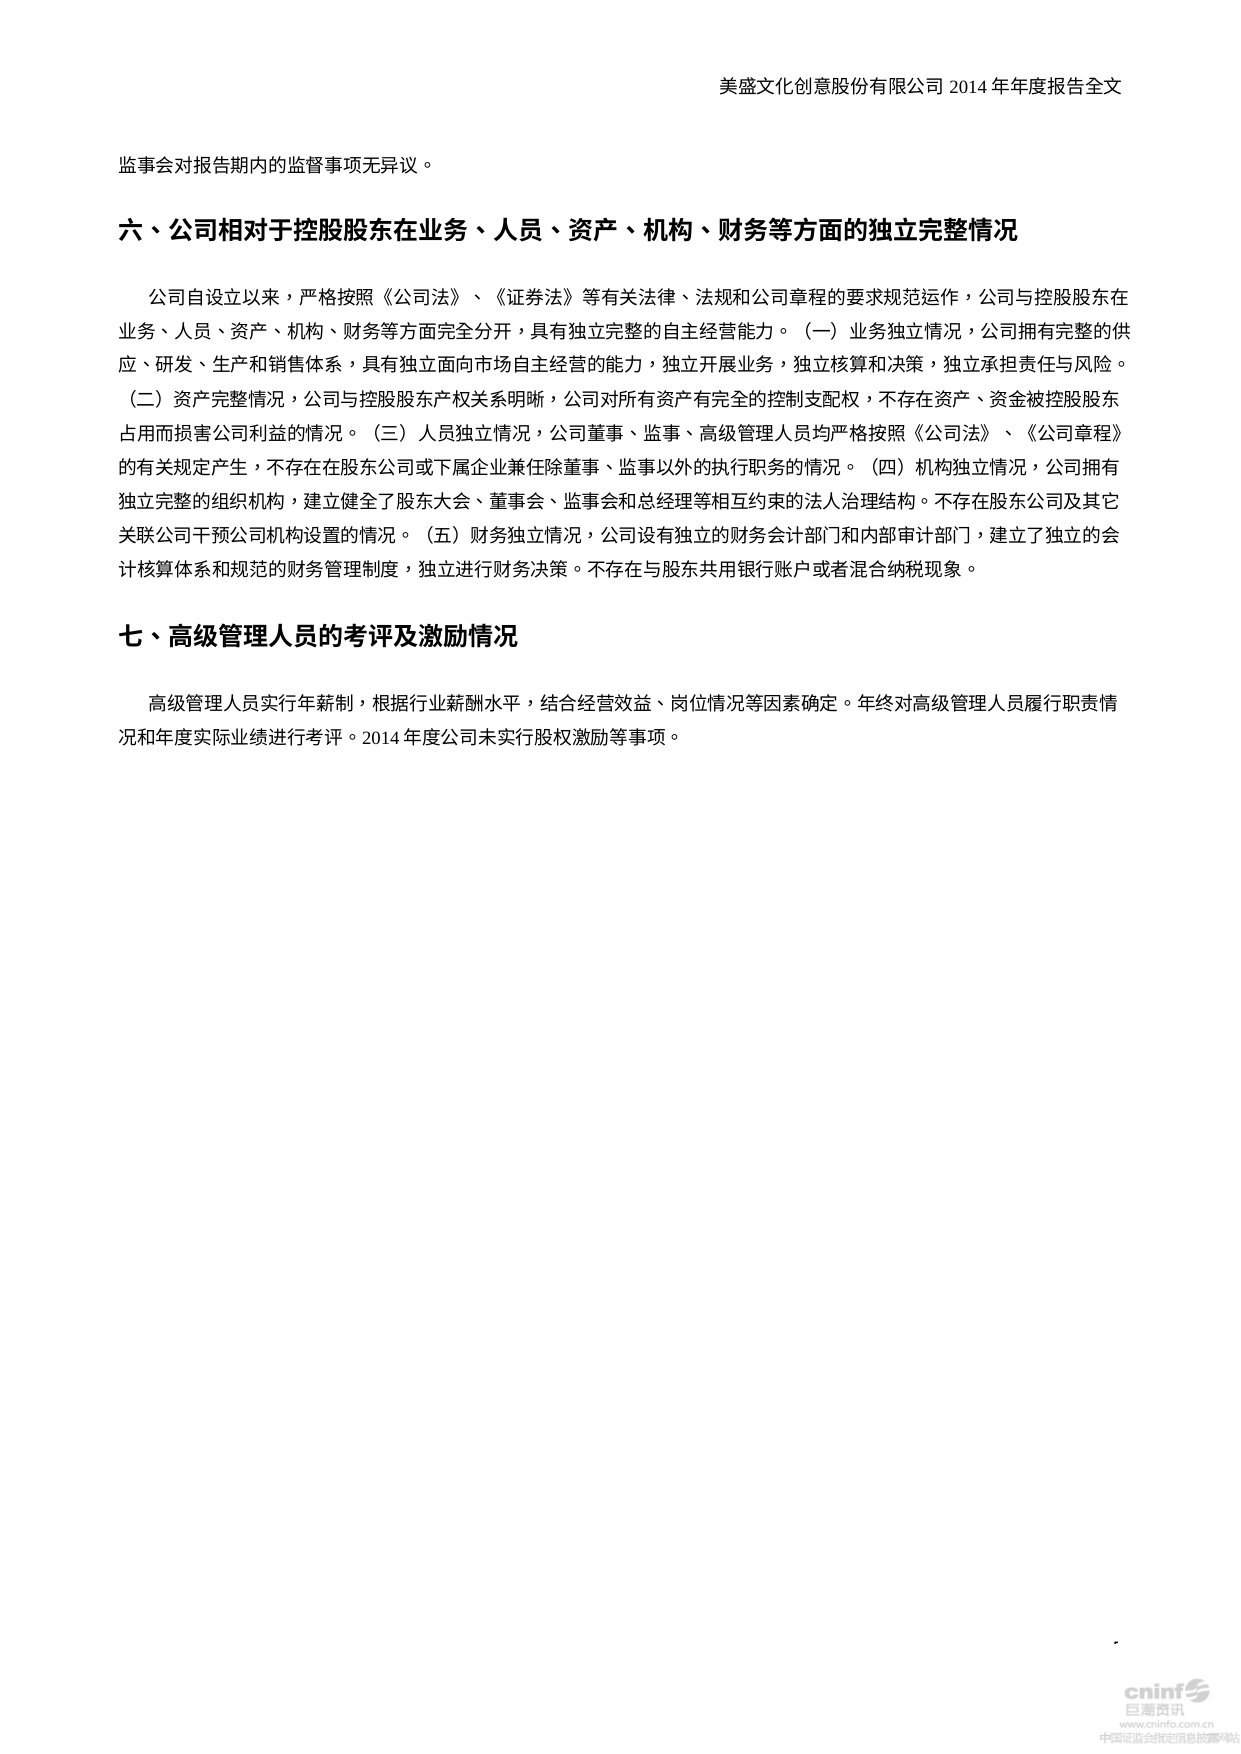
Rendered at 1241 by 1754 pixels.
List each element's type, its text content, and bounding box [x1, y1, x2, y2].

text 公司自设立以来，严格按照《公司法》、《证券法》等有关法律、法规和公司章程的要求规范运作，公司与控股股东在 业务、人员、资产、机构、财务等方面完全分开，具有独立完整的自主经营能力。（一）业务独立情况，公司拥有完整的供 应、研发、生产和销售体系，具有独立面向市场自主经营的能力，独立开展业务，独立核算和决策，独立承担责任与风险。 [118, 284, 1131, 377]
text 高级管理人员实行年薪制，根据行业薪酬水平，结合经营效益、岗位情况等因素确定。年终对高级管理人员履行职责情 况和年度实际业绩进行考评。2014年度公司未实行股权激励等事项。 [118, 690, 1122, 750]
subtitle 六、公司相对于控股股东在业务、人员、资产、机构、财务等方面的独立完整情况 [118, 213, 1240, 247]
subtitle 七、高级管理人员的考评及激励情况 [118, 619, 1240, 653]
picture [1099, 1673, 1241, 1754]
text （二）资产完整情况，公司与控股股东产权关系明晰，公司对所有资产有完全的控制支配权，不存在资产、资金被控股股东 占用而损害公司利益的情况。（三）人员独立情况，公司董事、监事、高级管理人员均严格按照《公司法》、《公司章程》 的有关规定产生，不存在在股东公司或下属企业兼任除董事、监事以外的执行职务的情况。（四）机构独立情况，公司拥有 独立完整的组织机构，建立健全了股东大会、董事会、监事会和总经理等相互约束的法人治理结构。不存在股东公司及其它 关联公司干预公司机构设置的情况。（五）财务独立情况，公司设有独立的财务会计部门和内部审计部门，建立了独立的会 计核算体系和规范的财务管理制度，独立进行财务决策。不存在与股东共用银行账户或者混合纳税现象。 [118, 387, 1133, 581]
text 监事会对报告期内的监督事项无异议。 [118, 152, 1240, 177]
